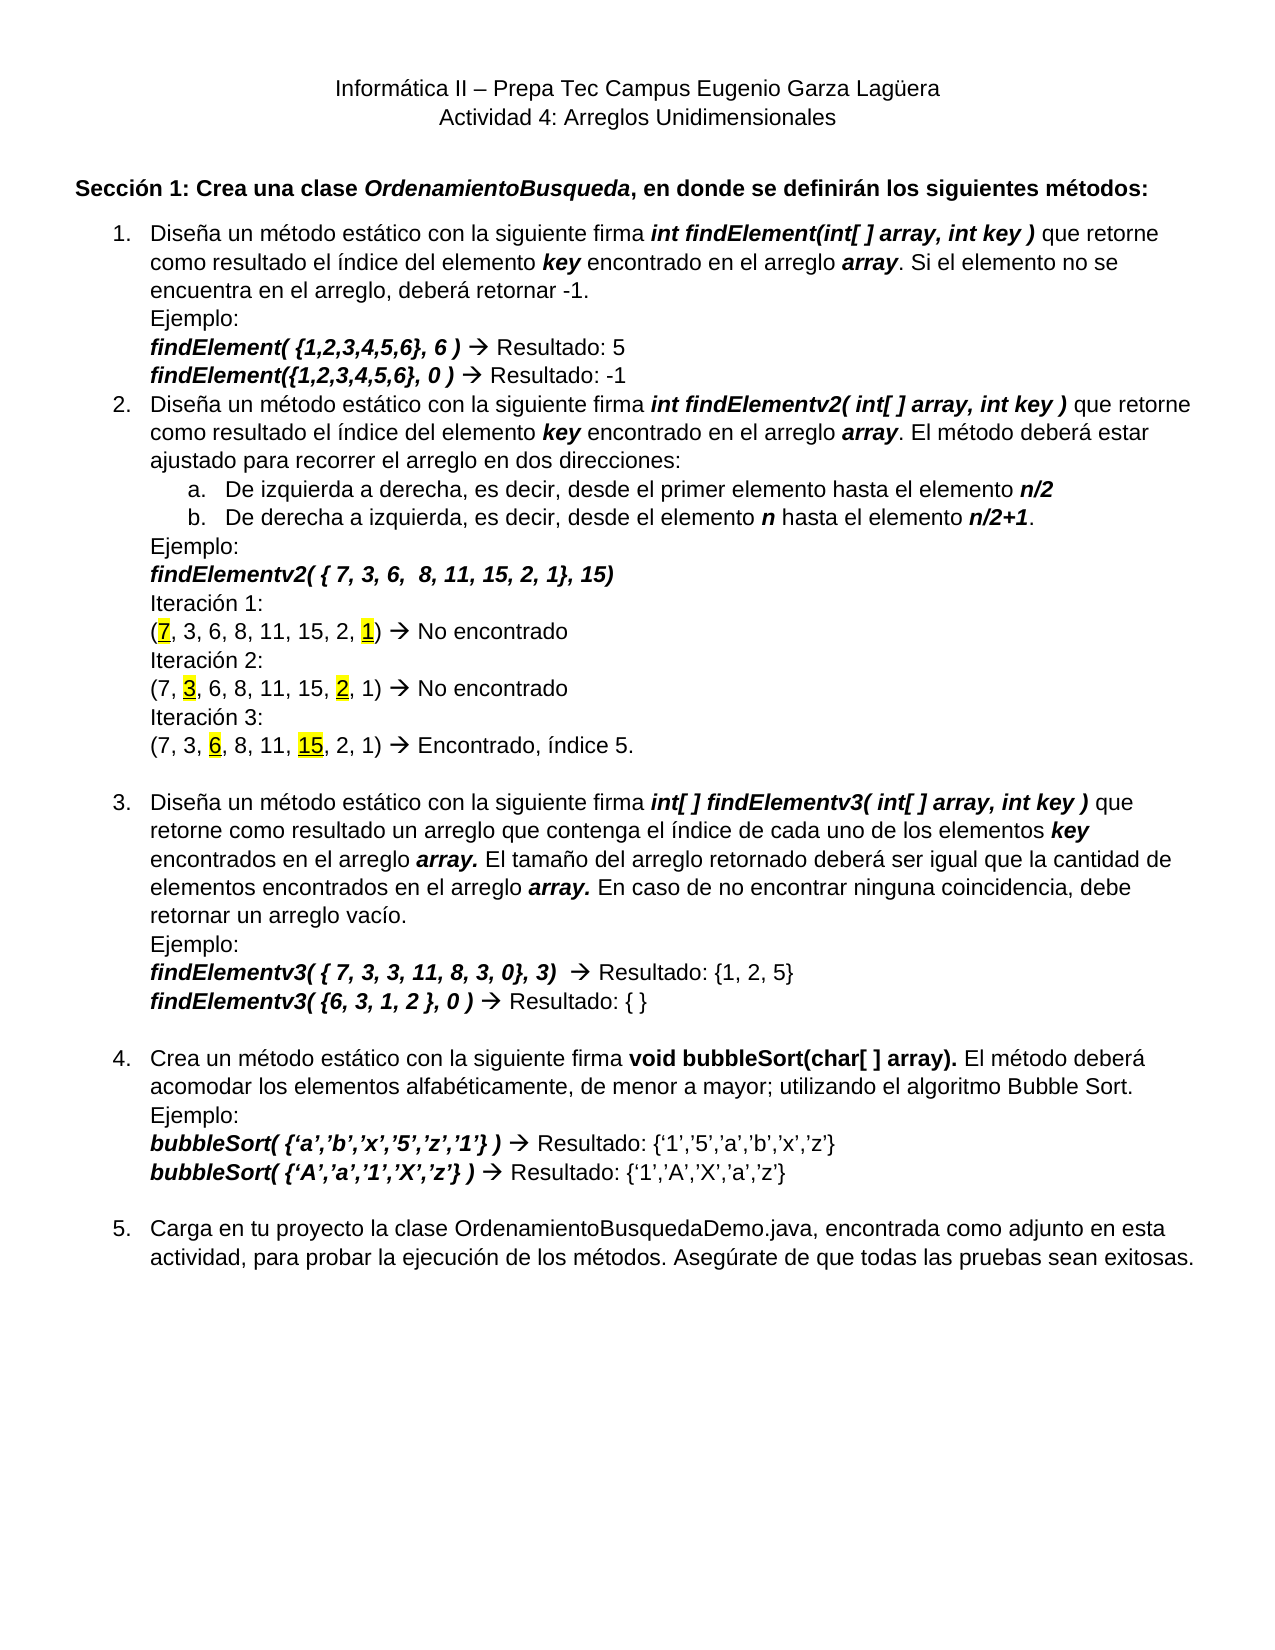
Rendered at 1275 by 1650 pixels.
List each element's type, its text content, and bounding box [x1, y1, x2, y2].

list Ejemplo: [150, 931, 1200, 957]
list Diseña un método estático con la siguiente firma int findElement(int[ ] array, int key ) que retorne como resultado el índice del elemento key encontrado en el arreglo array. Si el elemento no se encuentra en el arreglo, deberá retornar -1. [112, 220, 1200, 303]
list Iteración 3: [150, 703, 1200, 730]
text Sección 1: Crea una clase OrdenamientoBusqueda, en donde se definirán los siguientes métodos: [75, 175, 1200, 201]
list Ejemplo: [150, 533, 1200, 559]
list (7, 3, 6, 8, 11, 15, 2, 1) No encontrado [170, 618, 361, 644]
text Informática II – Prepa Tec Campus Eugenio Garza Lagüera Actividad 4: Arreglos Unidimensionales [75, 75, 1200, 130]
list Iteración 2: [150, 647, 1200, 673]
list (7, 3, 6, 8, 11, 15, 2, 1) No encontrado [349, 675, 1200, 701]
list Diseña un método estático con la siguiente firma int[ ] findElementv3( int[ ] array, int key ) que retorne como resultado un arreglo que contenga el índice de cada uno de los elementos key encontrados en el arreglo array. El tamaño del arreglo retornado deberá ser igual que la cantidad de elementos encontrados en el arreglo array. En caso de no encontrar ninguna coincidencia, debe retornar un arreglo vacío. [112, 789, 1200, 929]
list findElement({1,2,3,4,5,6}, 0 ) Resultado: -1 [150, 362, 1200, 388]
list findElementv3( { 7, 3, 3, 11, 8, 3, 0}, 3) Resultado: {1, 2, 5} [150, 959, 1200, 986]
list (7, 3, 6, 8, 11, 15, 2, 1) No encontrado [196, 675, 336, 701]
list Diseña un método estático con la siguiente firma int findElementv2( int[ ] array, int key ) que retorne como resultado el índice del elemento key encontrado en el arreglo array. El método deberá estar ajustado para recorrer el arreglo en dos direcciones: [112, 391, 1200, 474]
list Carga en tu proyecto la clase OrdenamientoBusquedaDemo.java, encontrada como adjunto en esta actividad, para probar la ejecución de los métodos. Asegúrate de que todas las pruebas sean exitosas. [112, 1215, 1200, 1270]
list Iteración 1: [150, 590, 1200, 616]
list (7, 3, 6, 8, 11, 15, 2, 1) No encontrado [374, 618, 1200, 644]
list Ejemplo: [150, 1102, 1200, 1128]
list Crea un método estático con la siguiente firma void bubbleSort(char[ ] array). El método deberá acomodar los elementos alfabéticamente, de menor a mayor; utilizando el algoritmo Bubble Sort. [112, 1045, 1200, 1099]
list findElement( {1,2,3,4,5,6}, 6 ) Resultado: 5 [150, 334, 1200, 360]
list findElementv2( { 7, 3, 6, 8, 11, 15, 2, 1}, 15) [150, 561, 1200, 588]
list bubbleSort( {‘A’,’a’,’1’,’X’,’z’} ) Resultado: {‘1’,’A’,’X’,’a’,’z’} [150, 1158, 1200, 1185]
list (7, 3, 6, 8, 11, 15, 2, 1) Encontrado, índice 5. [323, 732, 1200, 758]
list findElementv3( {6, 3, 1, 2 }, 0 ) Resultado: { } [150, 988, 1200, 1014]
list Ejemplo: [150, 305, 1200, 332]
list De izquierda a derecha, es decir, desde el primer elemento hasta el elemento n/2 [187, 476, 1200, 502]
list bubbleSort( {‘a’,’b’,’x’,’5’,’z’,’1’} ) Resultado: {‘1’,’5’,’a’,’b’,’x’,’z’} [150, 1130, 1200, 1156]
list De derecha a izquierda, es decir, desde el elemento n hasta el elemento n/2+1. [187, 504, 1200, 531]
